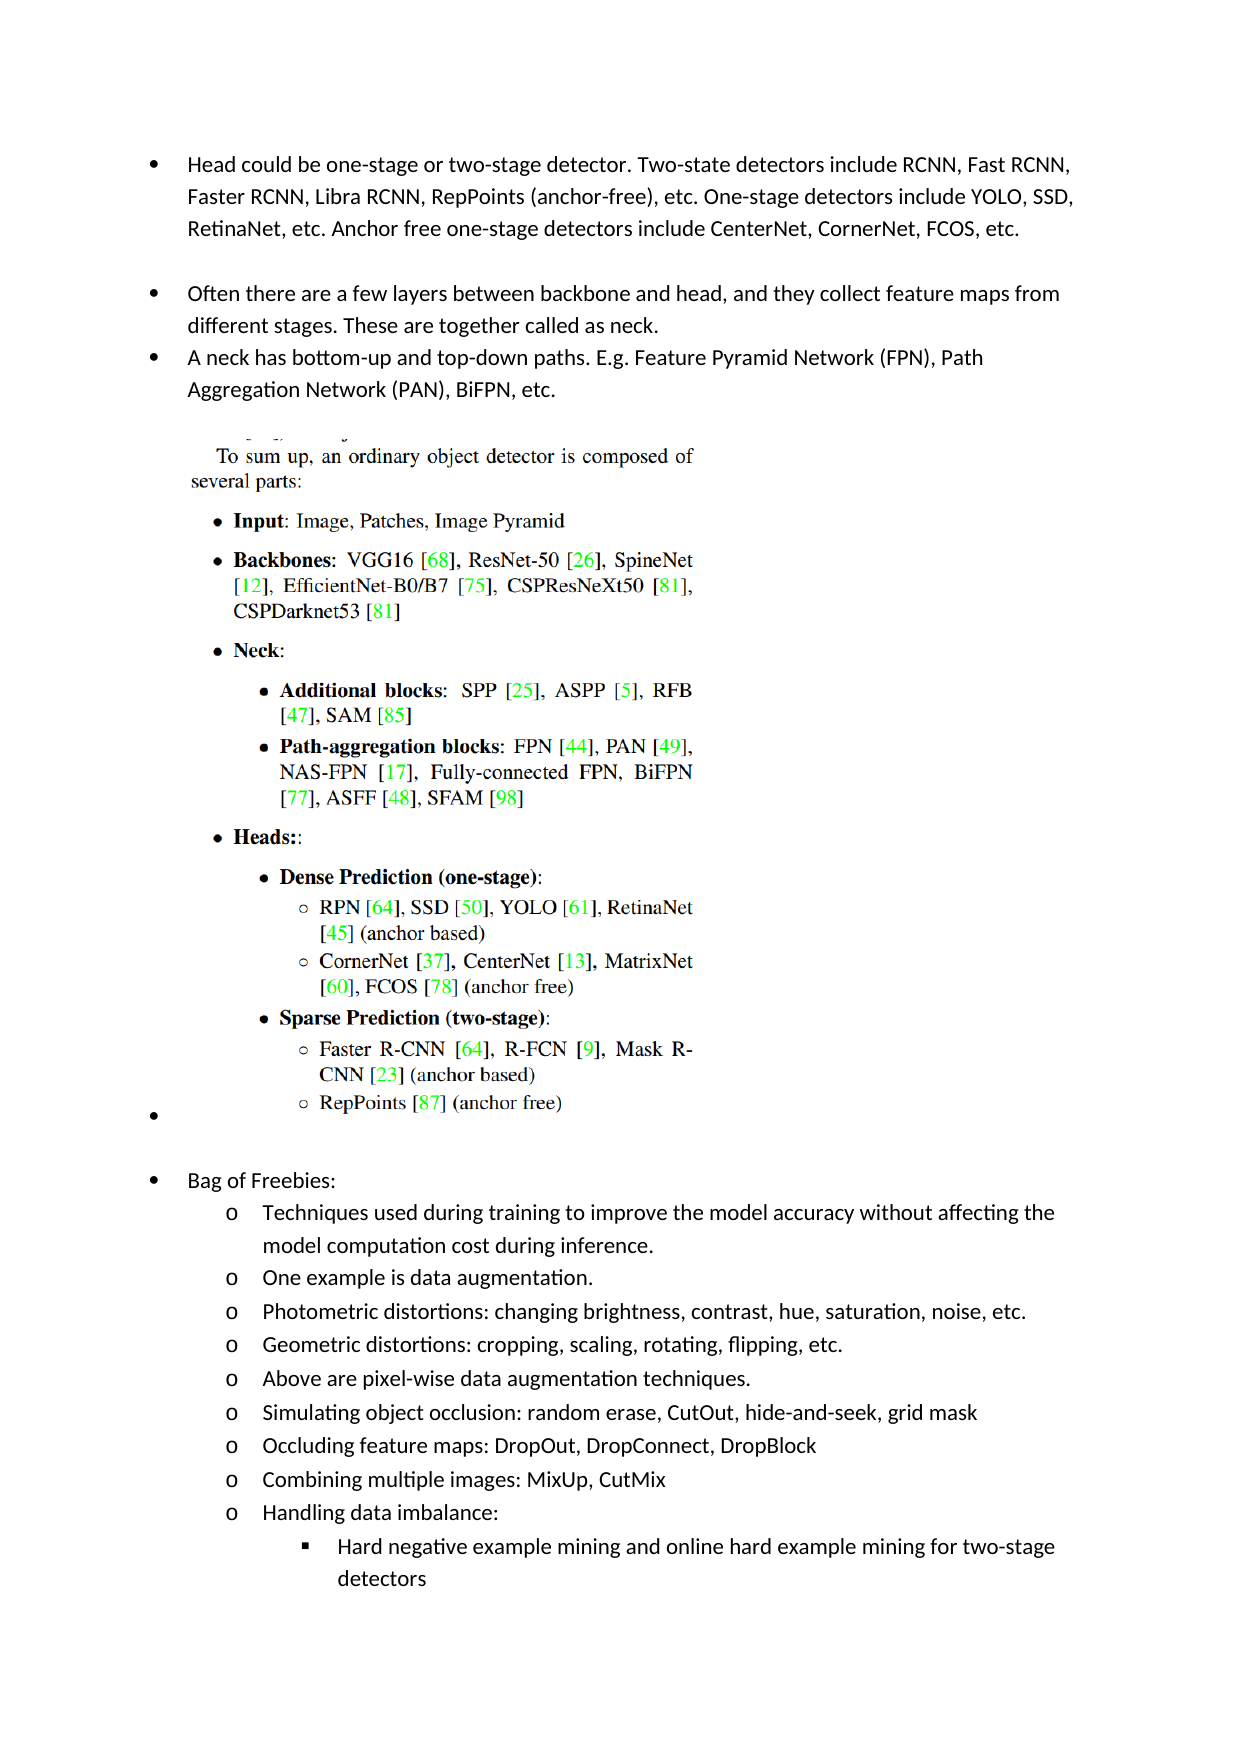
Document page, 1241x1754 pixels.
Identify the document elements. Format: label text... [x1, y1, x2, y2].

list Often there are a few layers between backbone and head, and they collect feature maps from different stages. These are together called as neck. [150, 279, 1090, 339]
list A neck has bottom-up and top-down paths. E.g. Feature Pyramid Network (FPN), Path Aggregation Network (PAN), BiFPN, etc. [150, 343, 1090, 403]
list Above are pixel-wise data augmentation techniques. [225, 1364, 1090, 1393]
list One example is data augmentation. [225, 1263, 1090, 1293]
picture [187, 439, 721, 1125]
list Hard negative example mining and online hard example mining for two-stage detectors [300, 1532, 1090, 1592]
list Bag of Freebies: [150, 1166, 1090, 1194]
list Geometric distortions: cropping, scaling, rotating, flipping, etc. [225, 1331, 1090, 1360]
list Techniques used during training to improve the model accuracy without affecting the model computation cost during inference. [225, 1198, 1090, 1259]
list Head could be one-stage or two-stage detector. Two-state detectors include RCNN, Fast RCNN, Faster RCNN, Libra RCNN, RepPoints (anchor-free), etc. One-stage detectors include YOLO, SSD, RetinaNet, etc. Anchor free one-stage detectors include CenterNet, CornerNet, FCOS, etc. [150, 150, 1090, 242]
list Combining multiple images: MixUp, CutMix [225, 1465, 1090, 1494]
list Simulating object occlusion: random erase, CutOut, hide-and-seek, grid mask [225, 1398, 1090, 1427]
list Occluding feature maps: DropOut, DropConnect, DropBlock [225, 1431, 1090, 1460]
list Handling data imbalance: [225, 1498, 1090, 1527]
list Photometric distortions: changing brightness, contrast, hue, saturation, noise, etc. [225, 1297, 1090, 1326]
